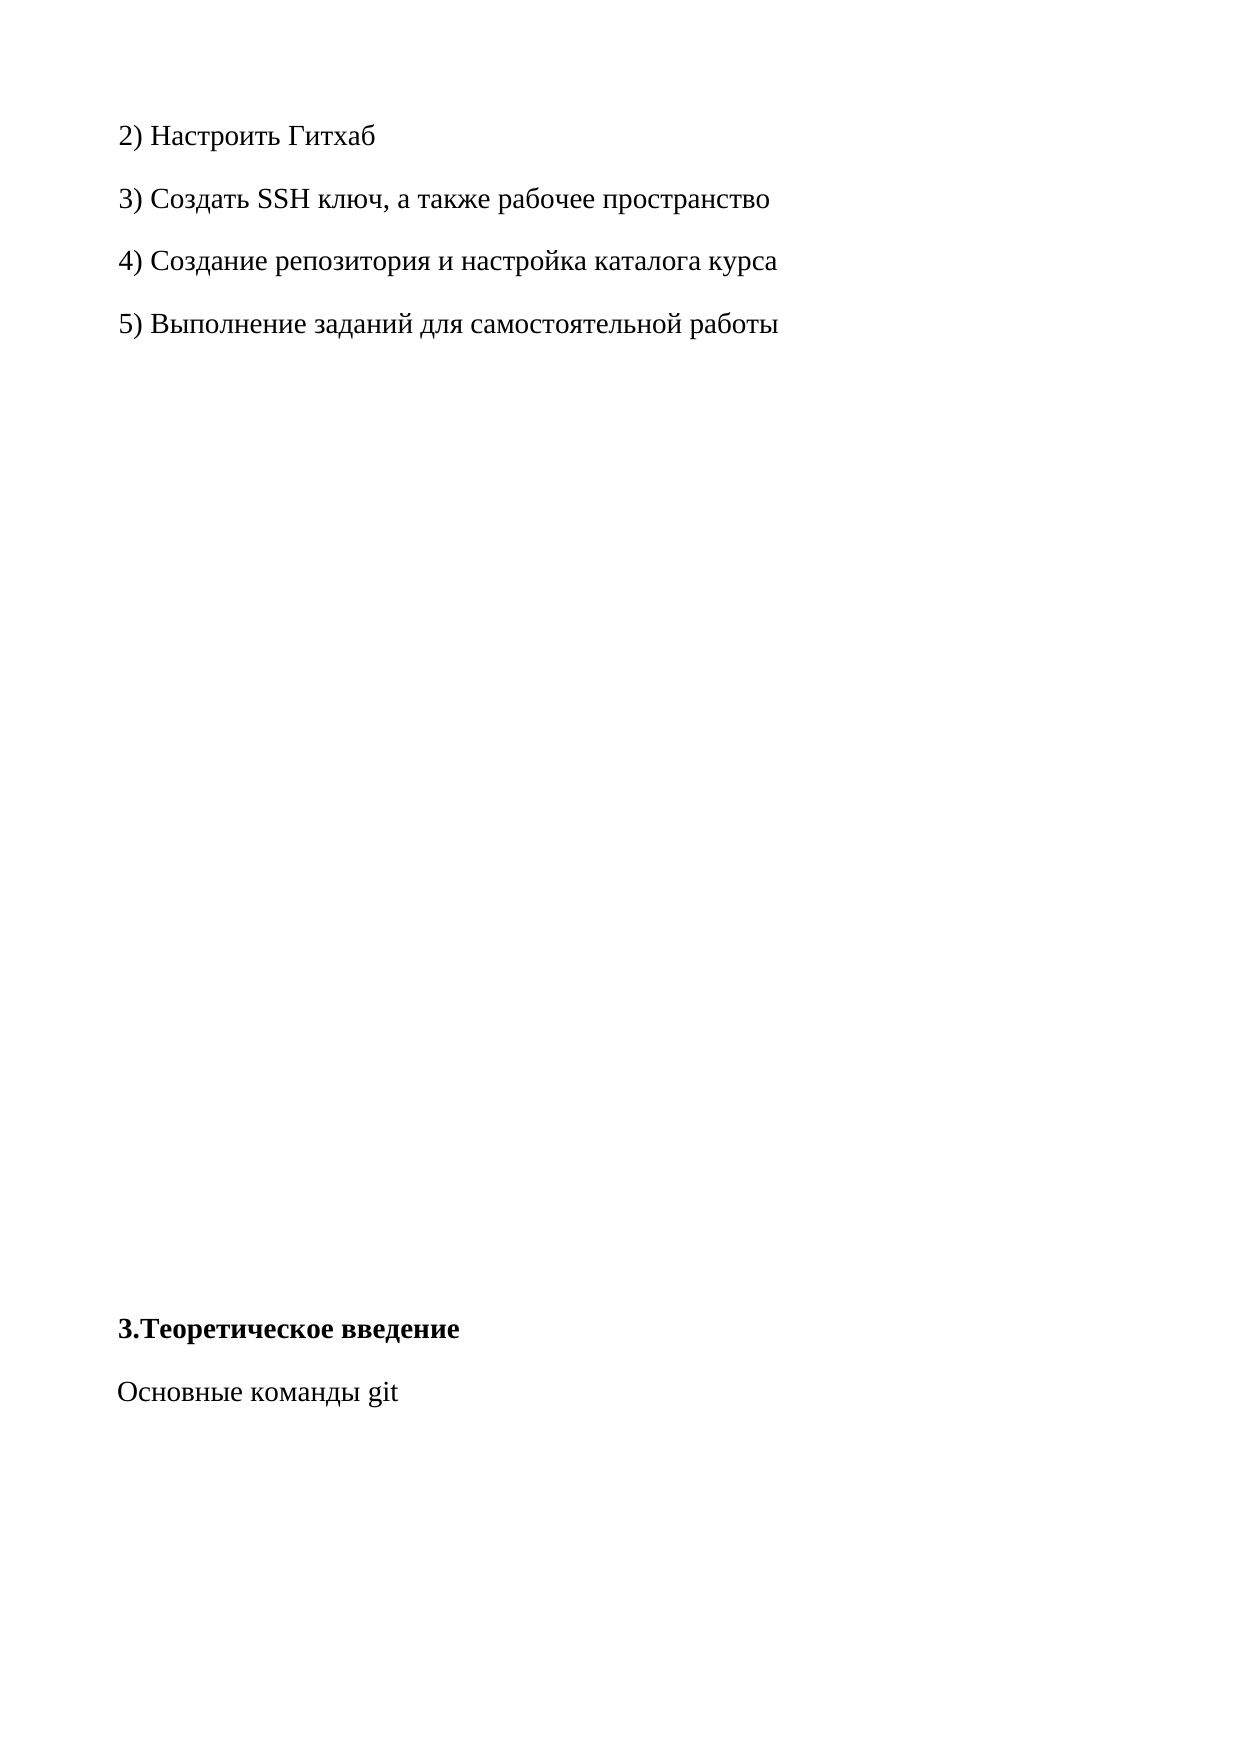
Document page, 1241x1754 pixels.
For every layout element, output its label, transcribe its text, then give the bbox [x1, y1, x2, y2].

subtitle 3.Теоретическое введение [118, 1312, 1177, 1345]
list Создание репозитория и настройка каталога курса [118, 243, 1177, 277]
list Настроить Гитхаб [118, 118, 1177, 152]
list Создать SSH ключ, а также рабочее пространство [118, 181, 1177, 214]
list Выполнение заданий для самостоятельной работы [118, 306, 1177, 340]
text Основные команды git [117, 1374, 1177, 1408]
